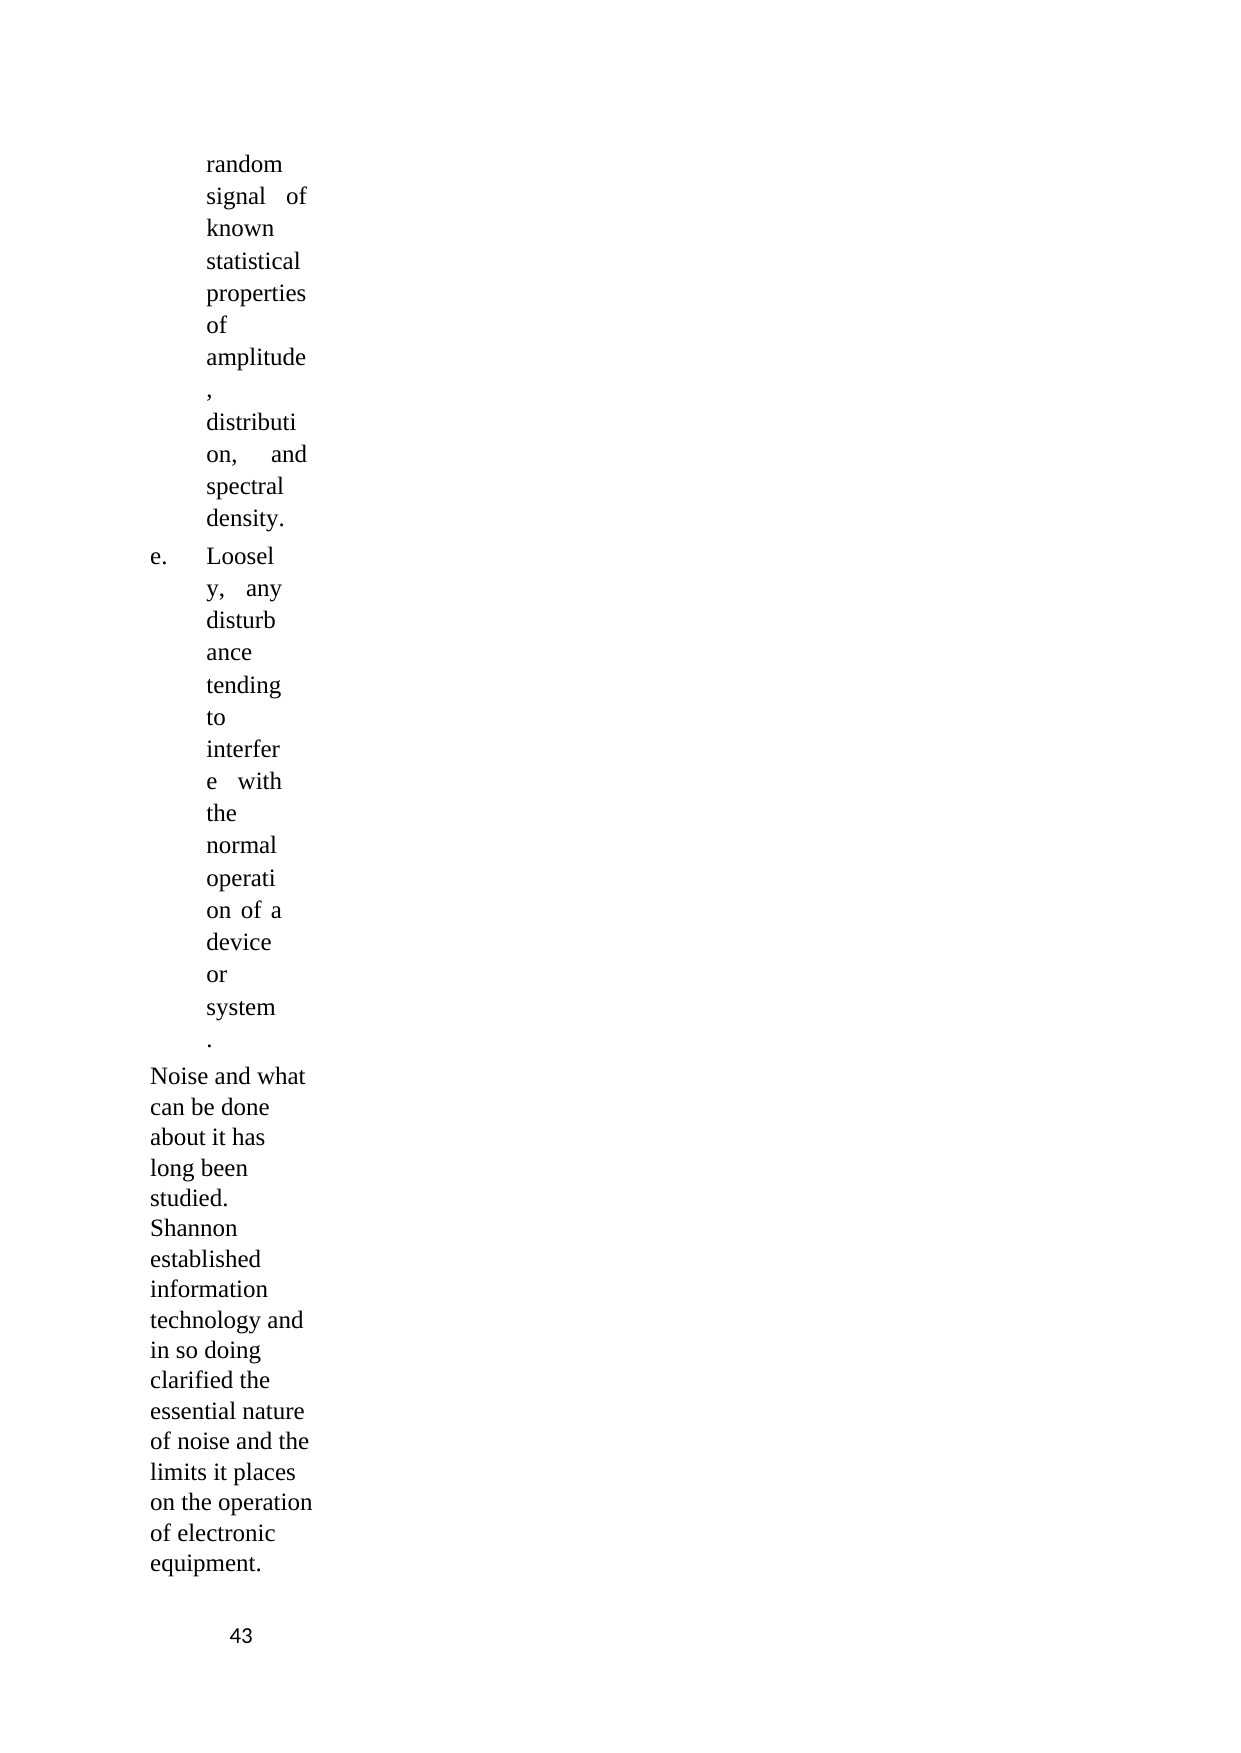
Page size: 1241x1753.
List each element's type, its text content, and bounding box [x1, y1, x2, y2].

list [150, 149, 307, 532]
list Loosely, any disturbance tending to interfere with the normal operation of a device or system. [150, 541, 282, 1052]
text Noise and what can be done about it has long been studied. Shannon established information technology and in so doing clarified the essential nature of noise and the limits it places on the operation of electronic equipment. [150, 1061, 315, 1577]
